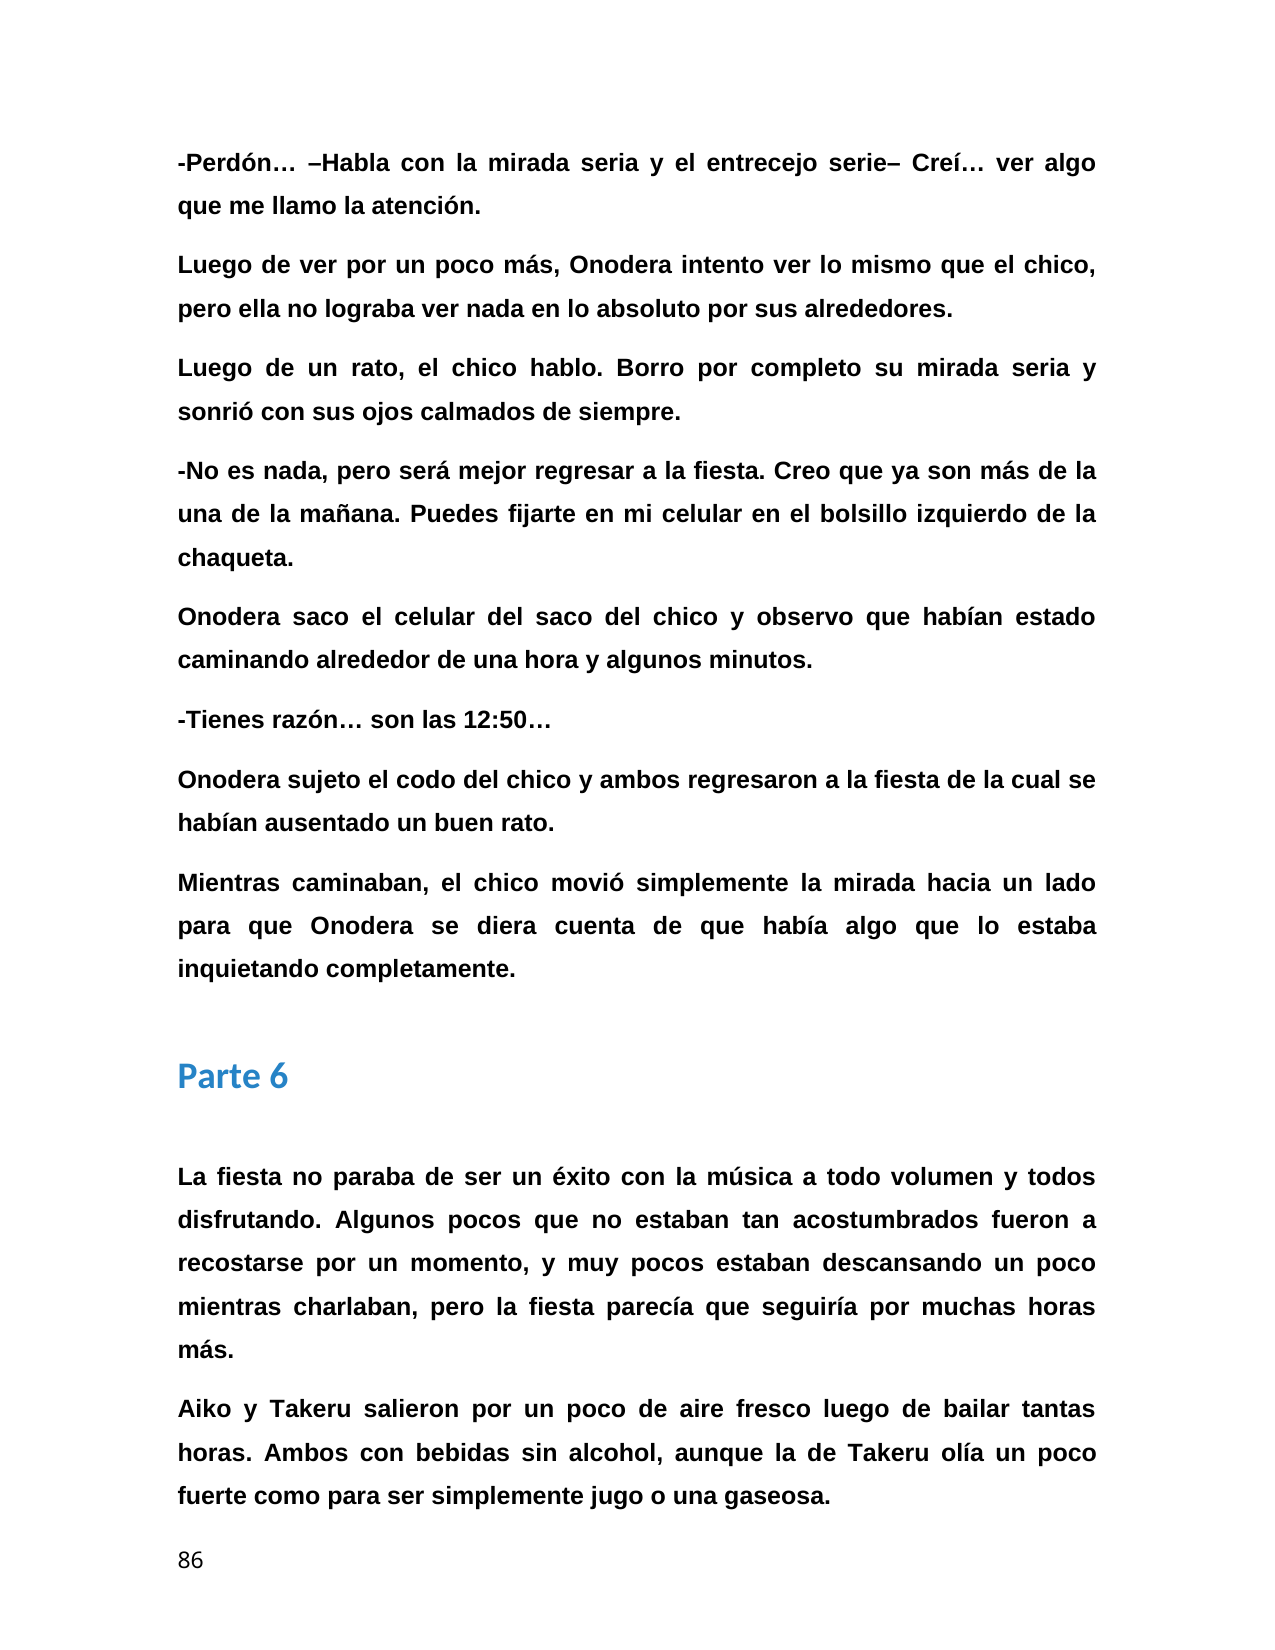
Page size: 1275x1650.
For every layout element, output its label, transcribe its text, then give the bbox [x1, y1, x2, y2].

text Onodera sujeto el codo del chico y ambos regresaron a la fiesta de la cual se habían ausentado un buen rato. [177, 765, 1098, 837]
text Aiko y Takeru salieron por un poco de aire fresco luego de bailar tantas horas. Ambos con bebidas sin alcohol, aunque la de Takeru olía un poco fuerte como para ser simplemente jugo o una gaseosa. [177, 1394, 1098, 1509]
text -Perdón… –Habla con la mirada seria y el entrecejo serie– Creí… ver algo que me llamo la atención. [177, 148, 1098, 219]
text -No es nada, pero será mejor regresar a la fiesta. Creo que ya son más de la una de la mañana. Puedes fijarte en mi celular en el bolsillo izquierdo de la chaqueta. [177, 456, 1098, 571]
text Onodera saco el celular del saco del chico y observo que habían estado caminando alrededor de una hora y algunos minutos. [177, 602, 1098, 674]
text -Tienes razón… son las 12:50… [177, 705, 1098, 734]
text Luego de ver por un poco más, Onodera intento ver lo mismo que el chico, pero ella no lograba ver nada en lo absoluto por sus alrededores. [177, 251, 1098, 322]
text Parte 6 [177, 1052, 1098, 1098]
text La fiesta no paraba de ser un éxito con la música a todo volumen y todos disfrutando. Algunos pocos que no estaban tan acostumbrados fueron a recostarse por un momento, y muy pocos estaban descansando un poco mientras charlaban, pero la fiesta parecía que seguiría por muchas horas más. [177, 1162, 1098, 1363]
text Luego de un rato, el chico hablo. Borro por completo su mirada seria y sonrió con sus ojos calmados de siempre. [177, 353, 1098, 425]
text Mientras caminaban, el chico movió simplemente la mirada hacia un lado para que Onodera se diera cuenta de que había algo que lo estaba inquietando completamente. [177, 868, 1098, 983]
